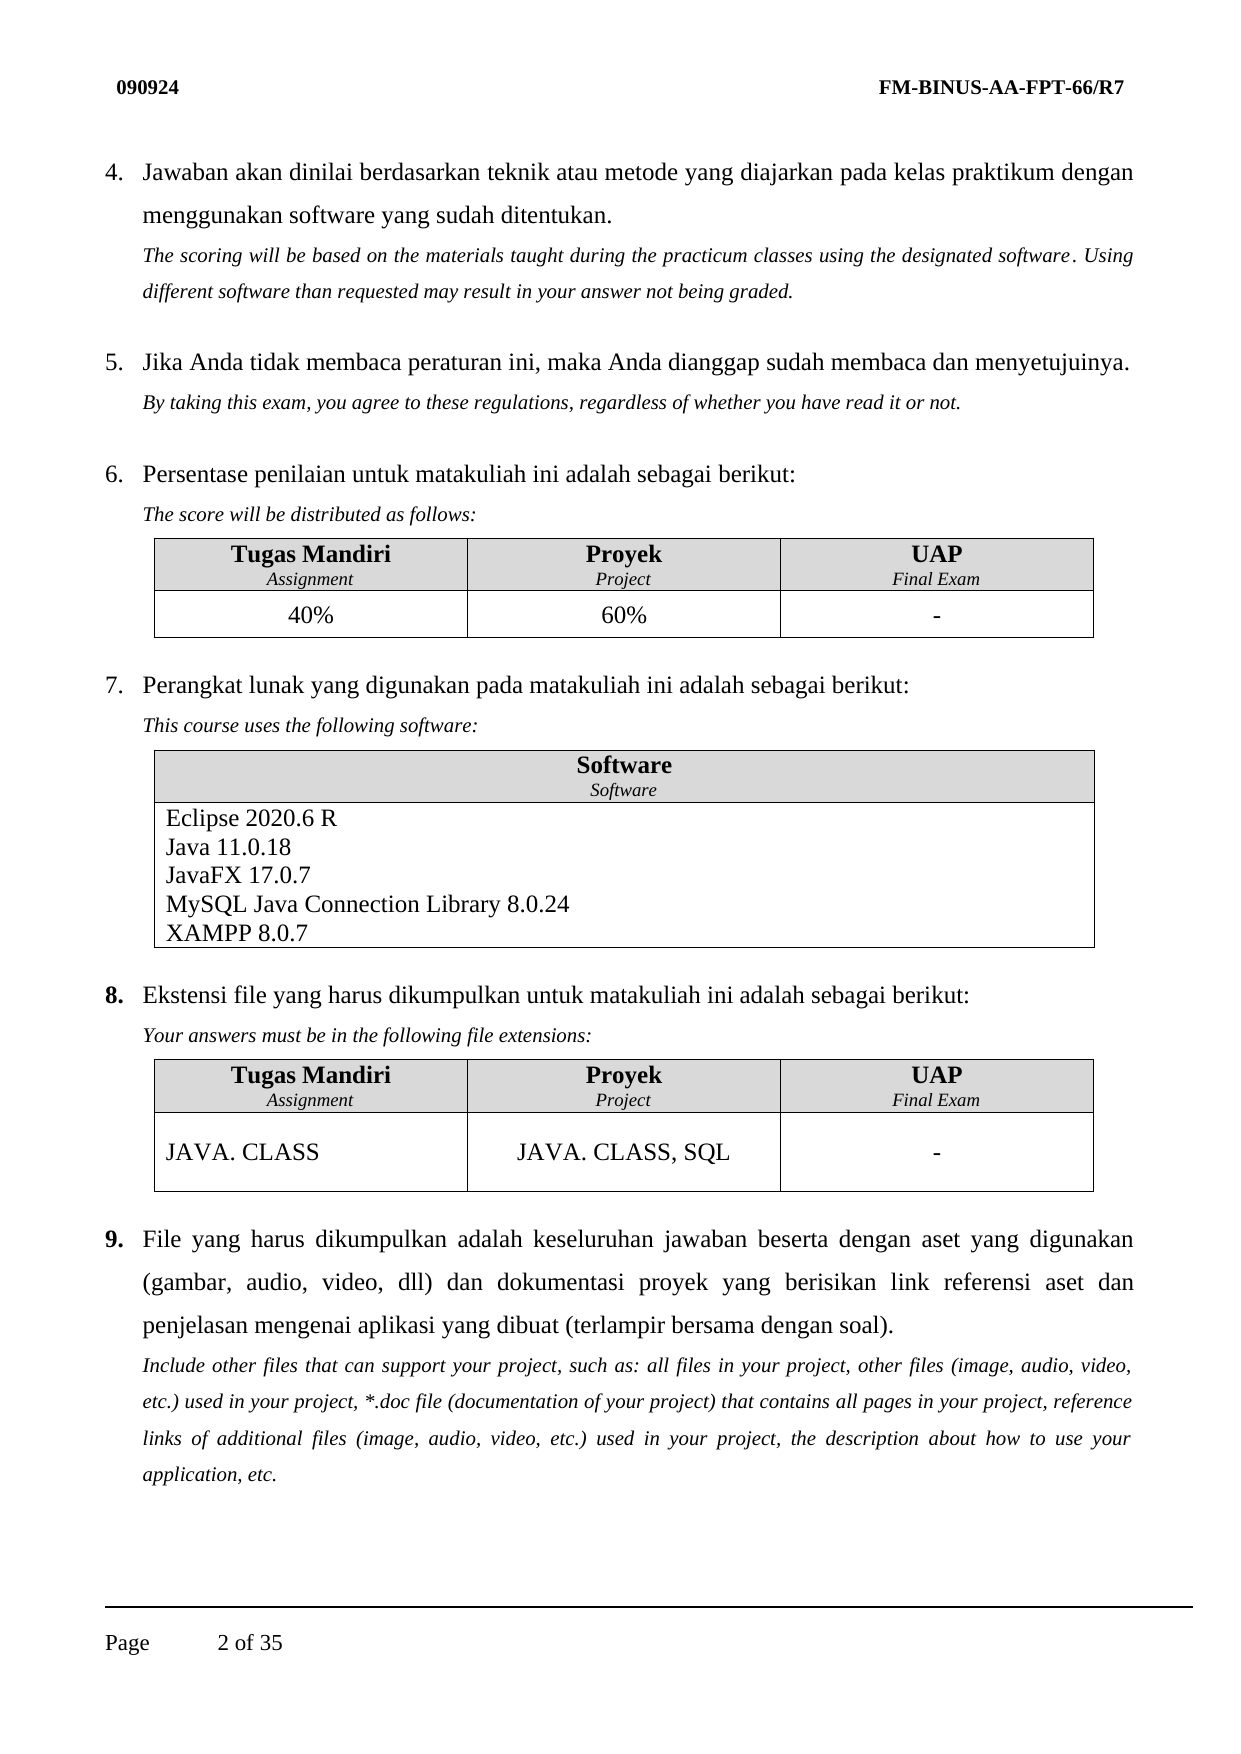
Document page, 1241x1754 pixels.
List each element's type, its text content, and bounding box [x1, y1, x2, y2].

table_cell 40% [155, 591, 467, 637]
table_cell - [781, 591, 1093, 637]
table_header Proyek Project [468, 539, 780, 590]
table_header UAP Final Exam [781, 539, 1093, 590]
table_cell JAVA. CLASS, SQL [468, 1113, 780, 1191]
list File yang harus dikumpulkan adalah keseluruhan jawaban beserta dengan aset yang digunakan (gambar, audio, video, dll) dan dokumentasi proyek yang berisikan link referensi aset dan penjelasan mengenai aplikasi yang dibuat (terlampir bersama dengan soal). [105, 1224, 1135, 1339]
text The scoring will be based on the materials taught during the practicum classes using the designated software. Using different software than requested may result in your answer not being graded. [142, 243, 1135, 303]
table_header Software Software [155, 751, 1094, 802]
list Ekstensi file yang harus dikumpulkan untuk matakuliah ini adalah sebagai berikut: [105, 980, 1135, 1009]
table_header Tugas Mandiri Assignment [155, 539, 467, 590]
table_cell Eclipse 2020.6 R Java 11.0.18 JavaFX 17.0.7 MySQL Java Connection Library 8.0.24 XAMPP 8.0.7 [155, 803, 1094, 947]
text Your answers must be in the following file extensions: [142, 1023, 1135, 1047]
table_header Tugas Mandiri Assignment [155, 1060, 467, 1112]
table_header Proyek Project [468, 1060, 780, 1112]
list Jika Anda tidak membaca peraturan ini, maka Anda dianggap sudah membaca dan menyetujuinya. [105, 347, 1135, 376]
text The score will be distributed as follows: [142, 502, 1135, 526]
list Persentase penilaian untuk matakuliah ini adalah sebagai berikut: [105, 459, 1135, 487]
list Jawaban akan dinilai berdasarkan teknik atau metode yang diajarkan pada kelas praktikum dengan menggunakan software yang sudah ditentukan. [105, 157, 1135, 228]
table_cell JAVA. CLASS [155, 1113, 467, 1191]
list Perangkat lunak yang digunakan pada matakuliah ini adalah sebagai berikut: [105, 670, 1135, 699]
table_cell - [781, 1113, 1093, 1191]
text This course uses the following software: [142, 713, 1135, 737]
text Include other files that can support your project, such as: all files in your project, other files (image, audio, video, etc.) used in your project, *.doc file (documentation of your project) that contains all pages in your project, reference links of additional files (image, audio, video, etc.) used in your project, the description about how to use your application, etc. [142, 1353, 1135, 1486]
table_header UAP Final Exam [781, 1060, 1093, 1112]
table_cell 60% [468, 591, 780, 637]
text By taking this exam, you agree to these regulations, regardless of whether you have read it or not. [142, 390, 1135, 414]
